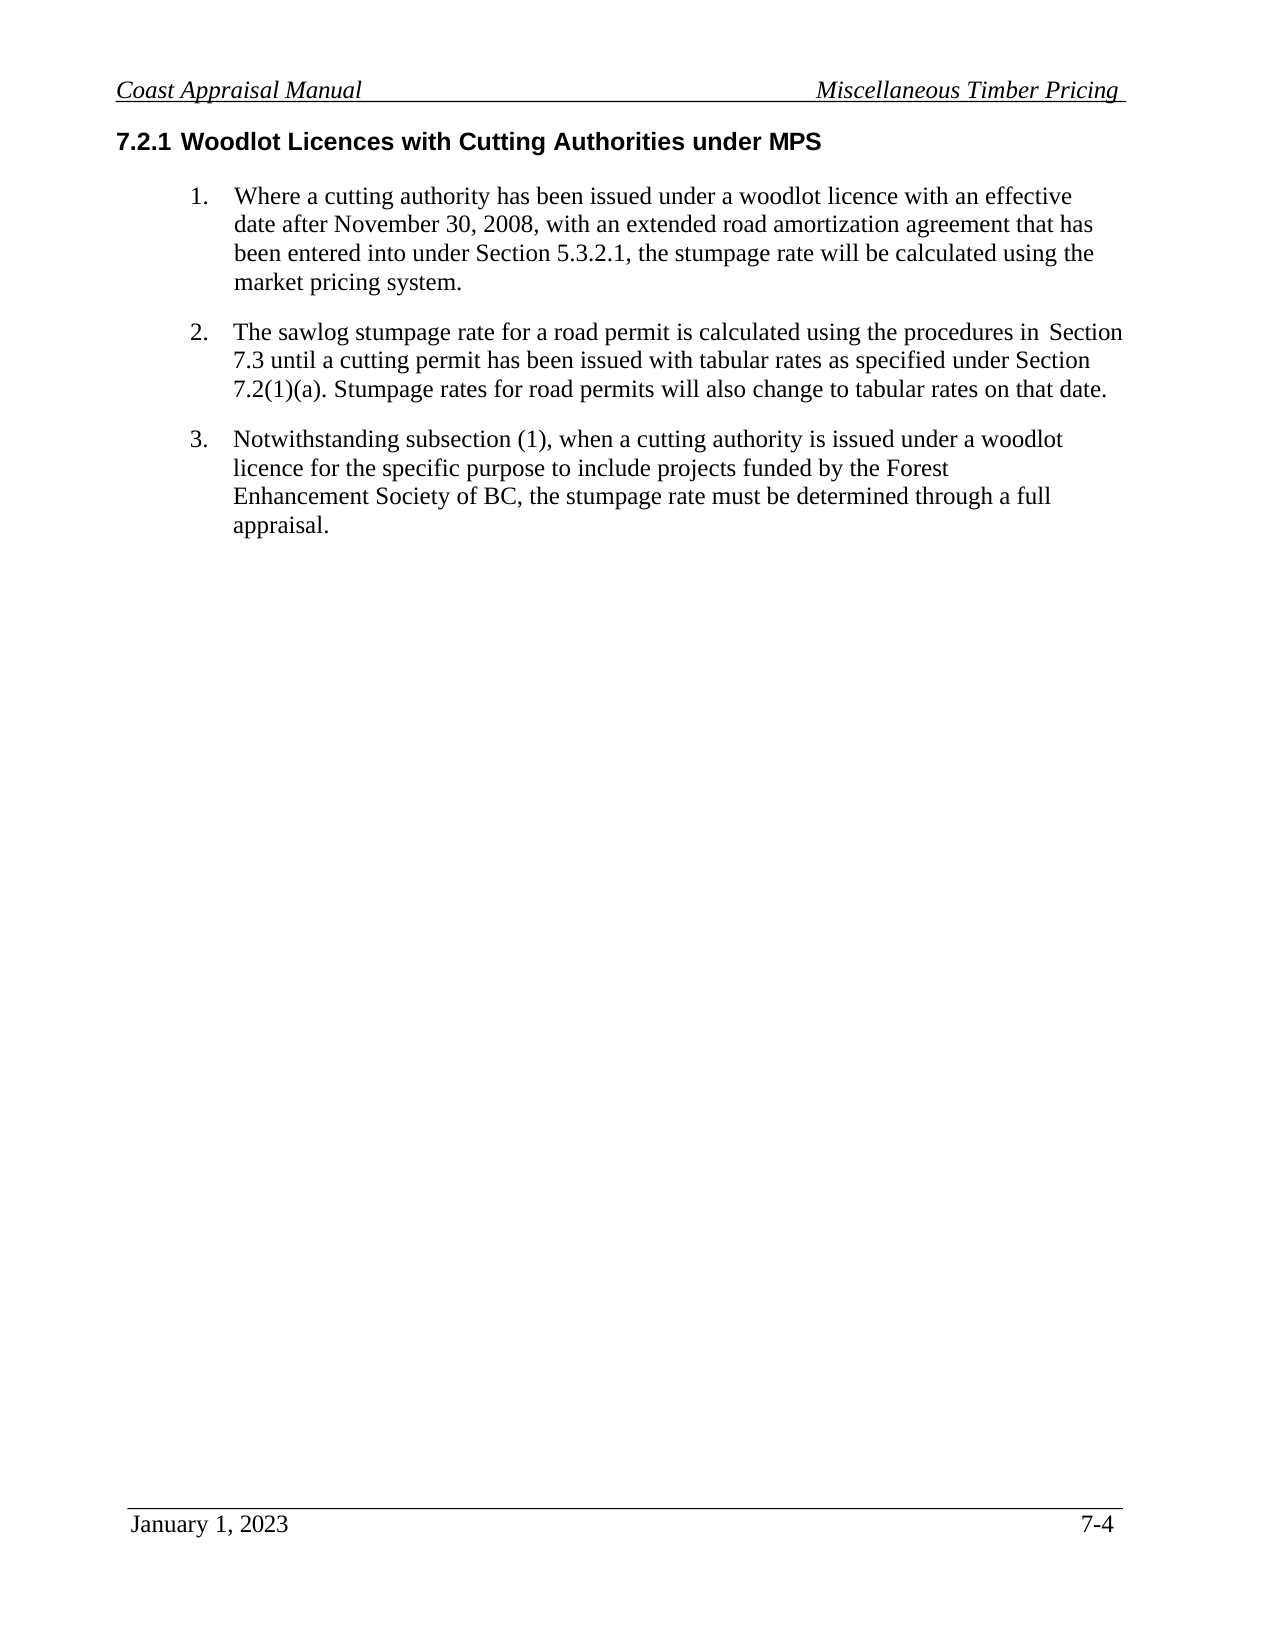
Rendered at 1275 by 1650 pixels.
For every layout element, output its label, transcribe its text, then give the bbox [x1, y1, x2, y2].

list Notwithstanding subsection (1), when a cutting authority is issued under a woodlot licence for the specific purpose to include projects funded by the Forest Enhancement Society of BC, the stumpage rate must be determined through a full appraisal. [189, 424, 1089, 539]
text 7.3 until a cutting permit has been issued with tabular rates as specified under Section 7.2(1)(a). Stumpage rates for road permits will also change to tabular rates on that date. [233, 345, 1109, 403]
subtitle Woodlot Licences with Cutting Authorities under MPS [116, 127, 1239, 156]
list The sawlog stumpage rate for a road permit is calculated using the procedures in Section [190, 317, 1239, 345]
list Where a cutting authority has been issued under a woodlot licence with an effective date after November 30, 2008, with an extended road amortization agreement that has been entered into under Section 5.3.2.1, the stumpage rate will be calculated using the market pricing system. [190, 181, 1120, 296]
